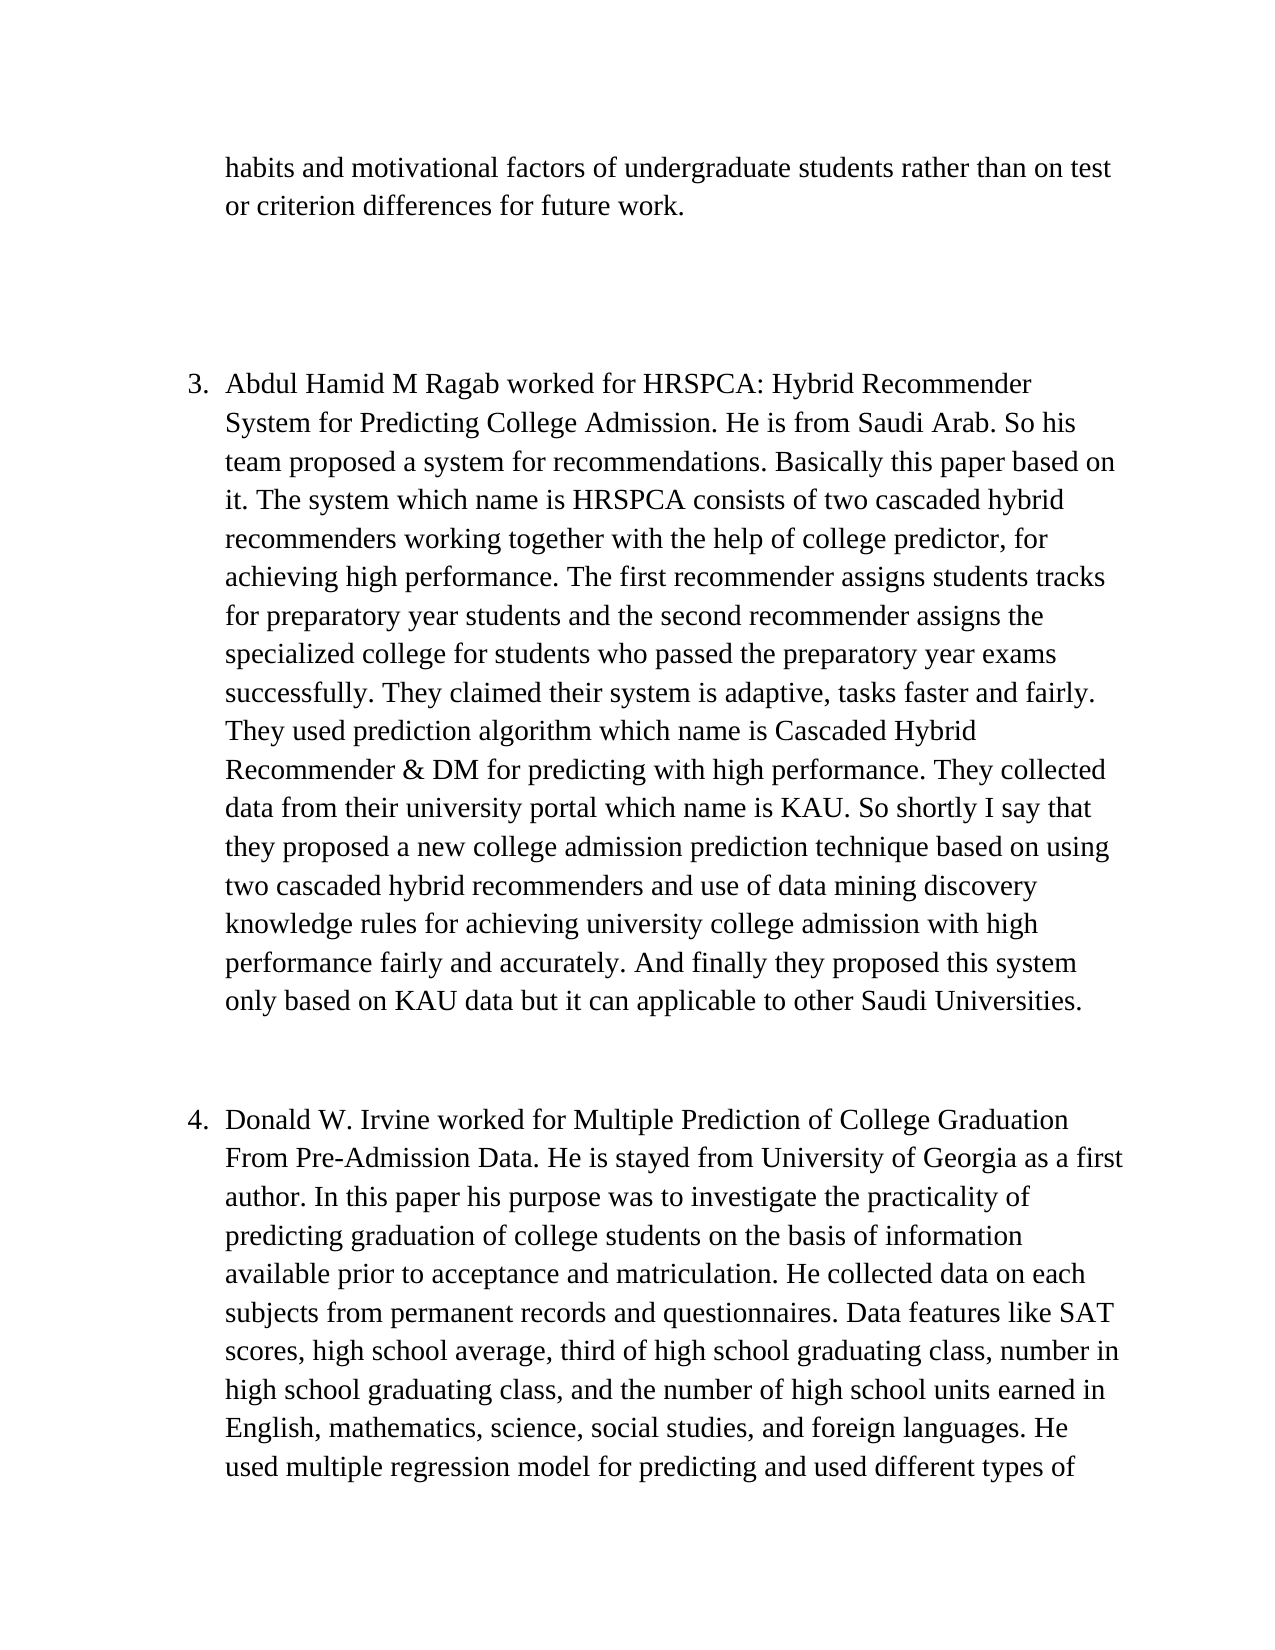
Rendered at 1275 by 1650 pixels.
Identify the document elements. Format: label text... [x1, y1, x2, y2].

list Abdul Hamid M Ragab worked for HRSPCA: Hybrid Recommender System for Predicting College Admission. He is from Saudi Arab. So his team proposed a system for recommendations. Basically this paper based on it. The system which name is HRSPCA consists of two cascaded hybrid recommenders working together with the help of college predictor, for achieving high performance. The first recommender assigns students tracks for preparatory year students and the second recommender assigns the specialized college for students who passed the preparatory year exams successfully. They claimed their system is adaptive, tasks faster and fairly. They used prediction algorithm which name is Cascaded Hybrid Recommender & DM for predicting with high performance. They collected data from their university portal which name is KAU. So shortly I say that they proposed a new college admission prediction technique based on using two cascaded hybrid recommenders and use of data mining discovery knowledge rules for achieving university college admission with high performance fairly and accurately. And finally they proposed this system only based on KAU data but it can applicable to other Saudi Universities. [187, 367, 1125, 1017]
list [187, 1102, 1125, 1482]
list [187, 150, 1125, 222]
